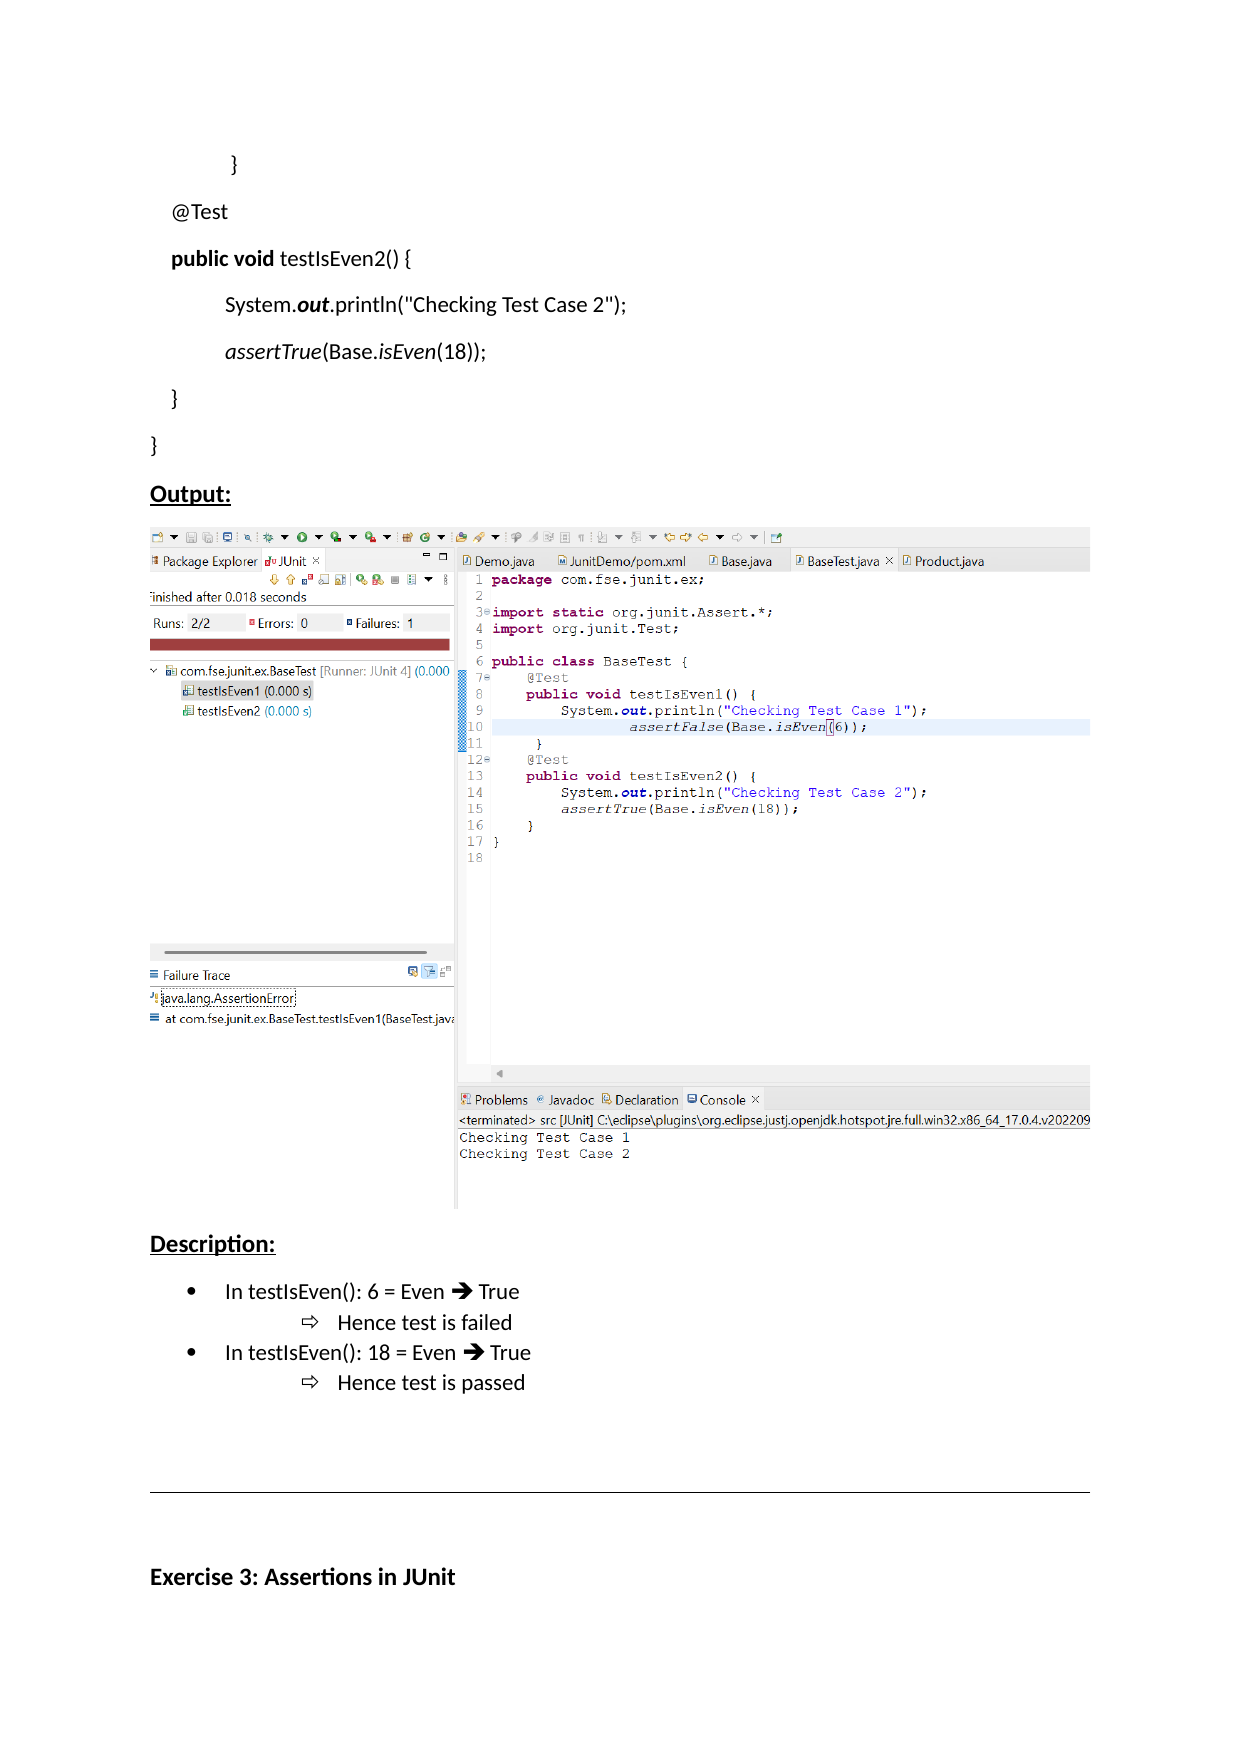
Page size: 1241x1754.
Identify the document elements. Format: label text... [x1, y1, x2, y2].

text } [150, 150, 1090, 178]
text assertTrue(Base.isEven(18)); [150, 337, 1090, 366]
text Description: [150, 1228, 1090, 1258]
text Output: [150, 478, 1090, 509]
list In testIsEven(): 18 = Even True [187, 1338, 1090, 1366]
list Hence test is failed [300, 1308, 1090, 1336]
text public void testIsEven2() { [150, 244, 1090, 272]
text } [150, 431, 1090, 459]
text @Test [150, 197, 1090, 225]
list Hence test is passed [300, 1368, 1090, 1396]
text } [150, 384, 1090, 412]
text System.out.println("Checking Test Case 2"); [150, 291, 1090, 319]
list In testIsEven(): 6 = Even True [187, 1277, 1090, 1305]
text Exercise 3: Assertions in JUnit [150, 1561, 1090, 1592]
picture [150, 527, 1091, 1209]
